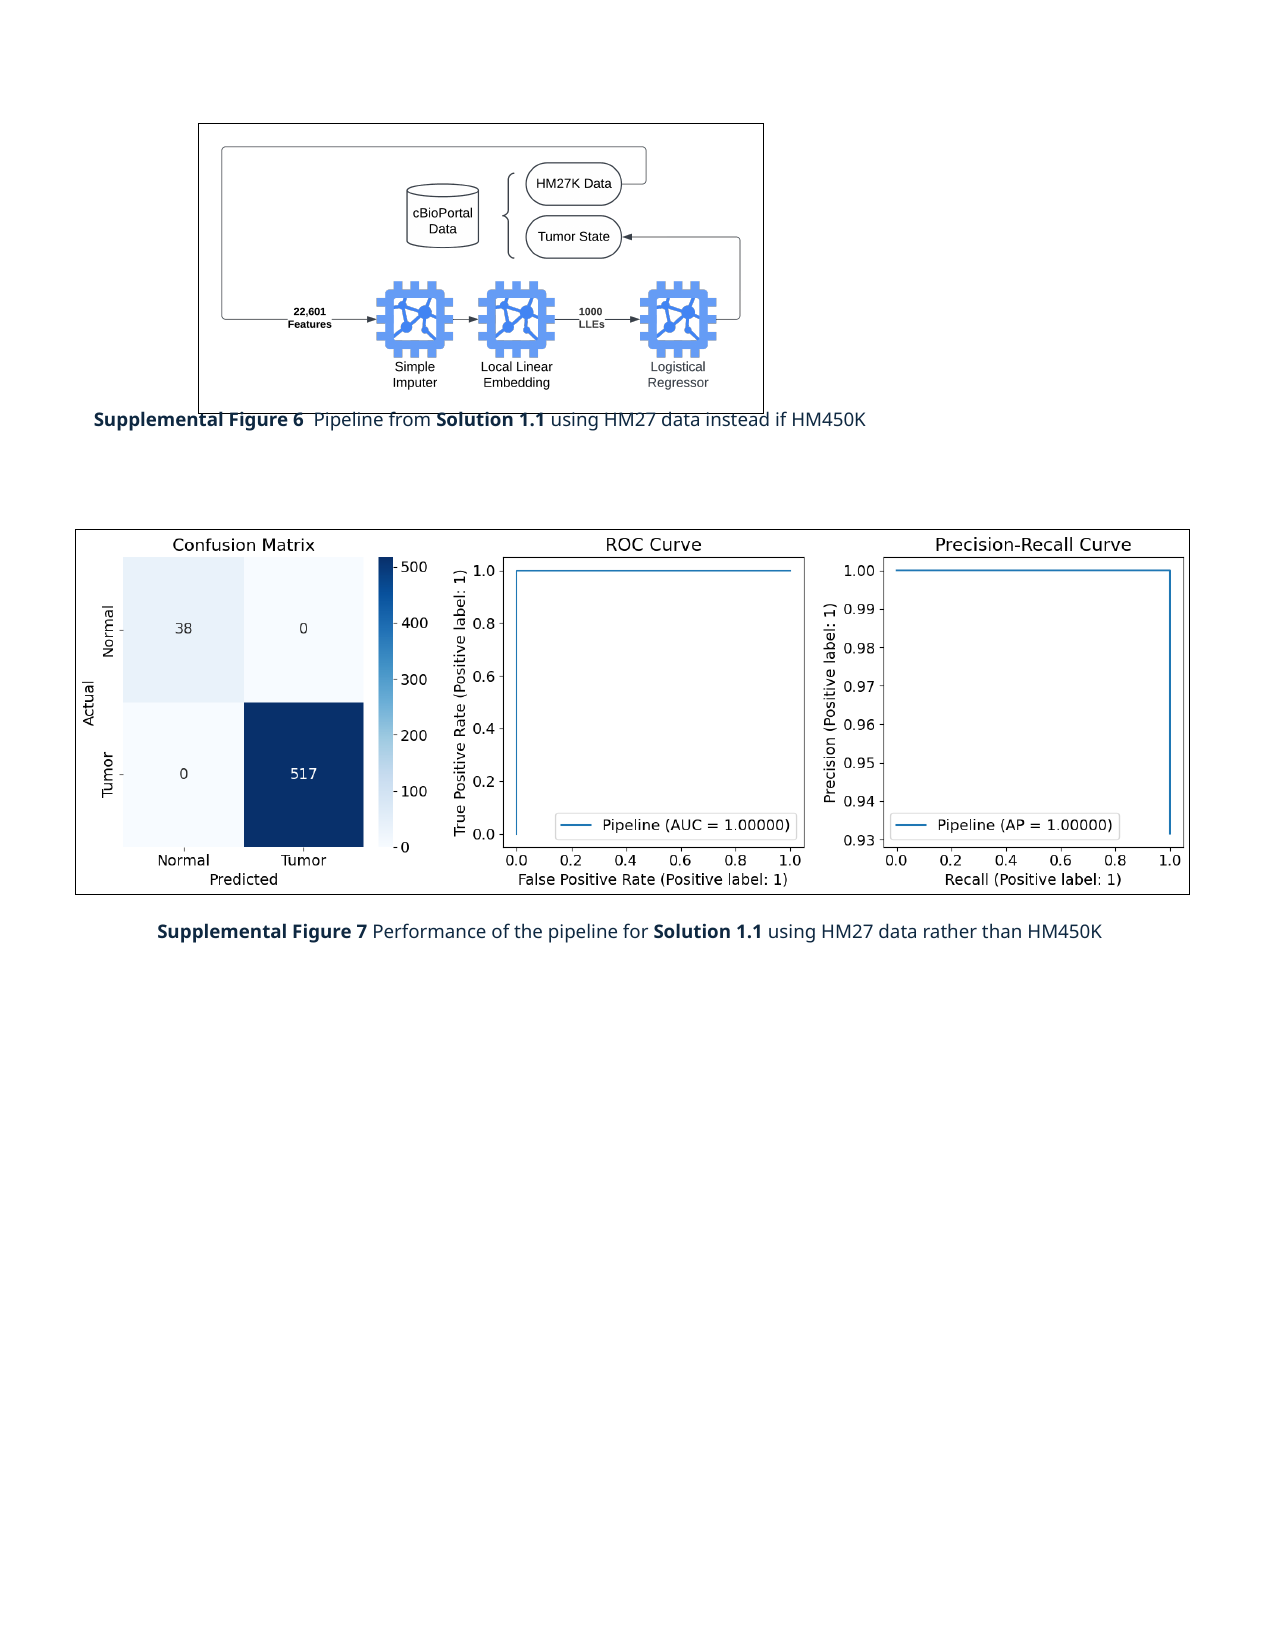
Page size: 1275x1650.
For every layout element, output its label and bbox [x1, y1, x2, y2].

picture [76, 530, 1189, 894]
picture [199, 124, 763, 413]
